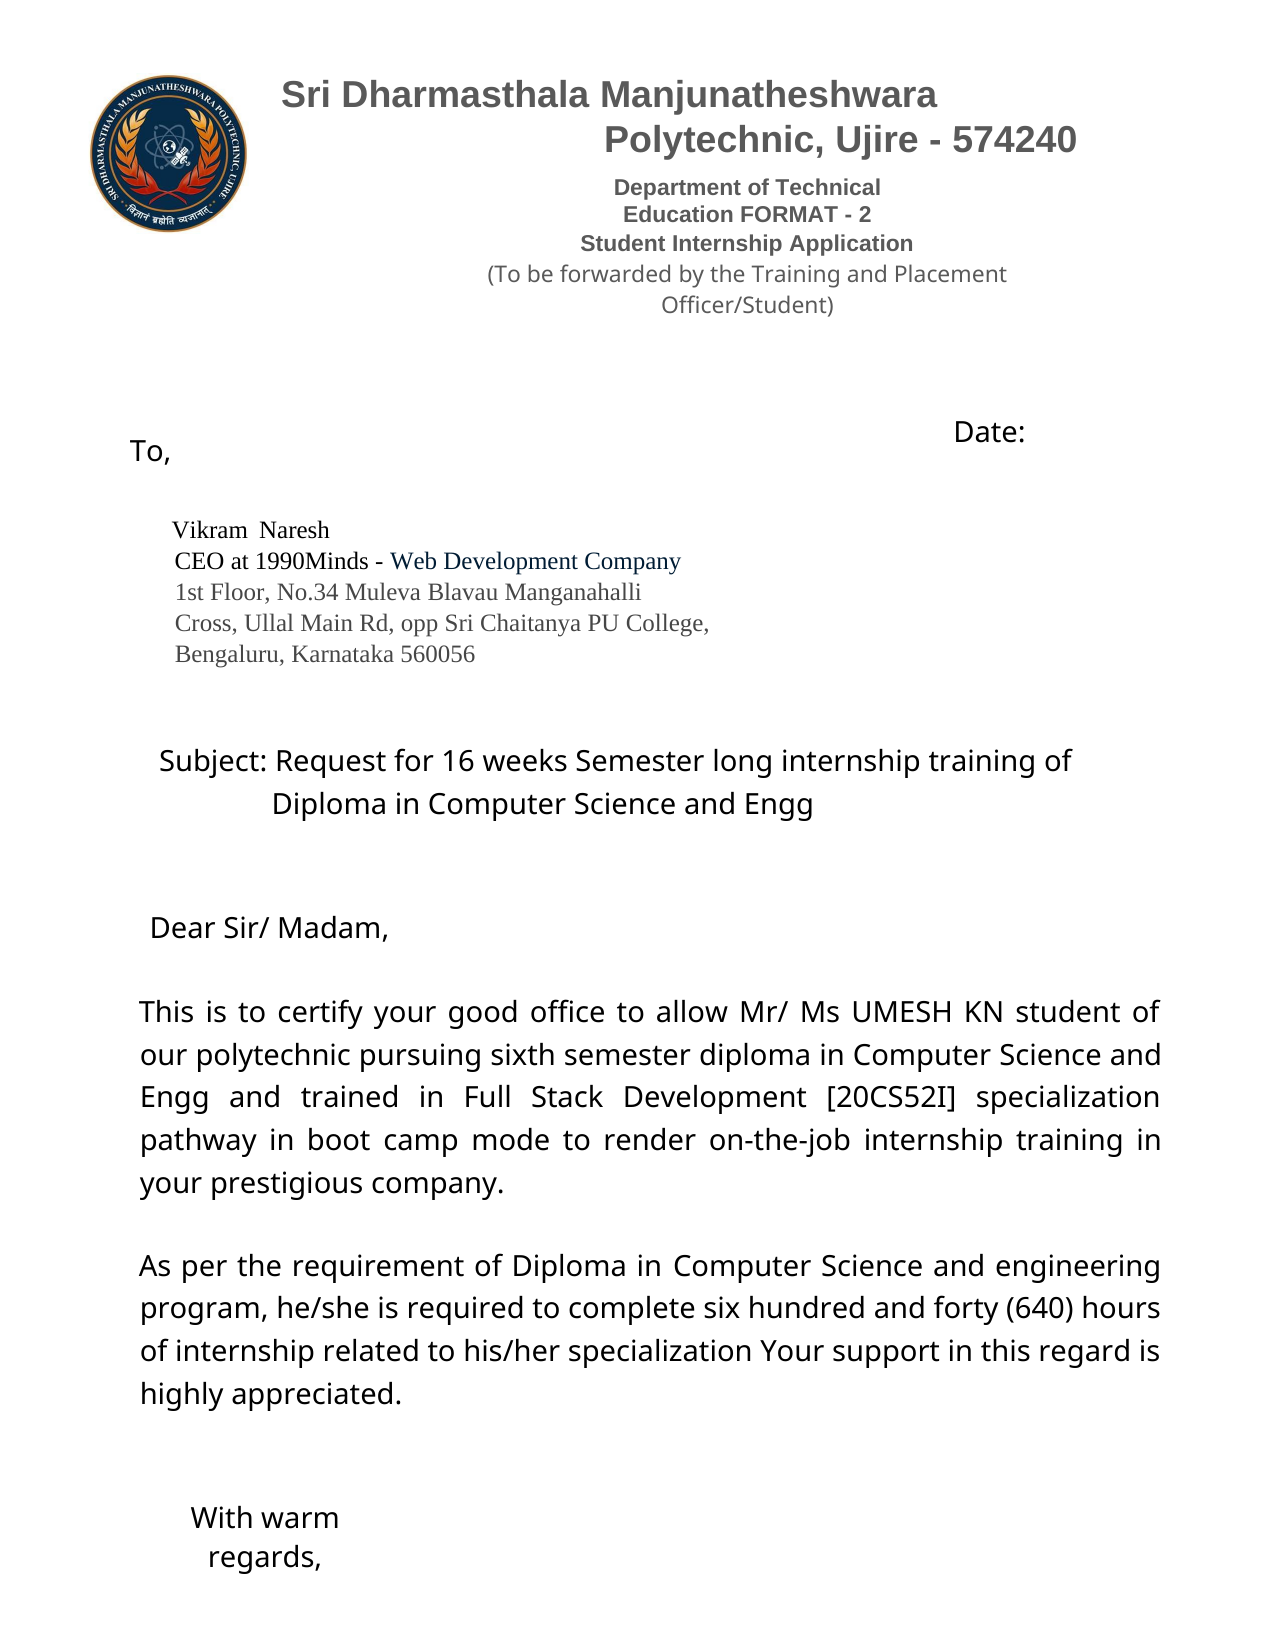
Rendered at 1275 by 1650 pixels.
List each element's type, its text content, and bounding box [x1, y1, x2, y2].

text CEO at 1990Minds - Web Development Company 1st Floor, No.34 Muleva Blavau Manganahalli Cross, Ullal Main Rd, opp Sri Chaitanya PU College, Bengaluru, Karnataka 560056 [174, 546, 710, 668]
text This is to certify your good office to allow Mr/ Ms UMESH KN student of our polytechnic pursuing sixth semester diploma in Computer Science and Engg and trained in Full Stack Development [20CS52I] specialization pathway in boot camp mode to render on-the-job internship training in your prestigious company. [138, 991, 1162, 1202]
text Dear Sir/ Madam, [137, 908, 402, 947]
subtitle Sri Dharmasthala Manjunatheshwara Polytechnic, Ujire - 574240 [281, 73, 1168, 160]
text Student Internship Application [555, 230, 939, 256]
text Date: [253, 411, 1025, 451]
text To, [127, 430, 173, 469]
text Subject: Request for 16 weeks Semester long internship training of Diploma in Computer Science and Engg [159, 741, 1163, 823]
text (To be forwarded by the Training and Placement Officer/Student) [418, 258, 1076, 320]
picture [88, 73, 249, 234]
text With warm regards, [137, 1497, 393, 1576]
text As per the requirement of Diploma in Computer Science and engineering program, he/she is required to complete six hundred and forty (640) hours of internship related to his/her specialization Your support in this regard is highly appreciated. [138, 1245, 1162, 1413]
text Department of Technical Education FORMAT - 2 [556, 173, 939, 228]
text Vikram Naresh [171, 515, 1206, 543]
